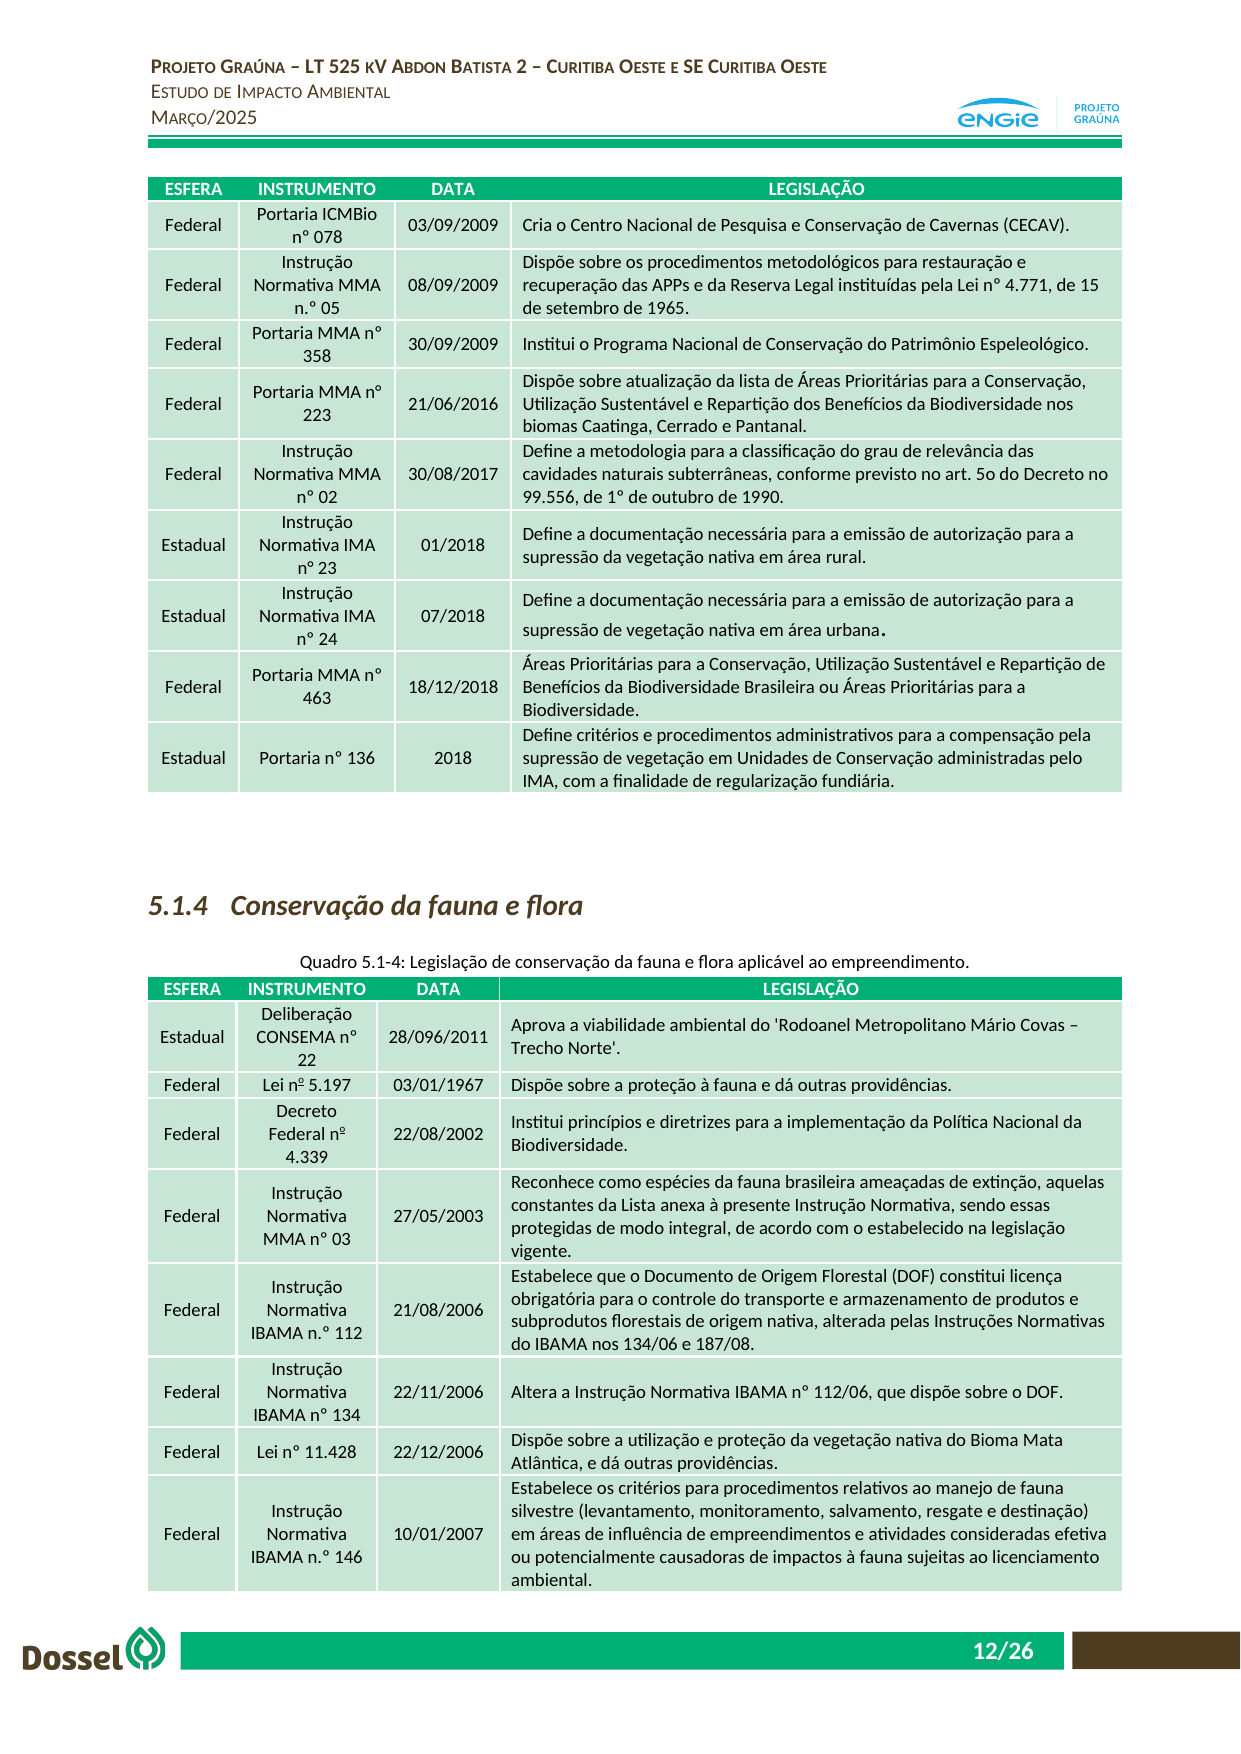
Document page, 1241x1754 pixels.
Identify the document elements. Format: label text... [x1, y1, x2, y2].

table_cell 21/08/2006 [378, 1264, 499, 1355]
table_cell Define a documentação necessária para a emissão de autorização para a supressão da vegetação nativa em área rural. [512, 511, 1122, 579]
table_cell 08/09/2009 [396, 250, 510, 319]
table_cell Federal [148, 652, 238, 721]
table_cell Federal [148, 1170, 235, 1262]
table_cell 30/09/2009 [396, 321, 510, 367]
table_cell 03/01/1967 [378, 1073, 499, 1097]
table_header ESFERA [148, 977, 236, 1000]
table_cell Estadual [148, 581, 238, 650]
table_cell Estadual [148, 511, 238, 579]
subtitle Conservação da fauna e flora [148, 875, 1122, 925]
table_header LEGISLAÇÃO [500, 977, 1122, 1000]
table_cell 07/2018 [396, 581, 510, 650]
table_cell Define a metodologia para a classificação do grau de relevância das cavidades naturais subterrâneas, conforme previsto no art. 5o do Decreto no 99.556, de 1º de outubro de 1990. [512, 440, 1122, 508]
table_cell 18/12/2018 [396, 652, 510, 721]
table_cell Dispõe sobre atualização da lista de Áreas Prioritárias para a Conservação, Utilização Sustentável e Repartição dos Benefícios da Biodiversidade nos biomas Caatinga, Cerrado e Pantanal. [512, 369, 1122, 438]
table_cell Dispõe sobre a utilização e proteção da vegetação nativa do Bioma Mata Atlântica, e dá outras providências. [501, 1428, 1122, 1474]
table_cell 30/08/2017 [396, 440, 510, 508]
table_cell Federal [148, 250, 238, 319]
table_cell Lei nº 11.428 [238, 1428, 376, 1474]
table_cell Instrução Normativa IBAMA nº 134 [238, 1358, 376, 1426]
table_cell Federal [148, 1073, 235, 1097]
table_cell Instrução Normativa MMA nº 03 [238, 1170, 376, 1262]
table_cell Estabelece que o Documento de Origem Florestal (DOF) constitui licença obrigatória para o controle do transporte e armazenamento de produtos e subprodutos florestais de origem nativa, alterada pelas Instruções Normativas do IBAMA nos 134/06 e 187/08. [501, 1264, 1122, 1355]
table_cell Deliberação CONSEMA nº 22 [238, 1002, 376, 1071]
table_cell 21/06/2016 [396, 369, 510, 438]
text Quadro 5.1-4: Legislação de conservação da fauna e flora aplicável ao empreendimento. [148, 950, 1122, 973]
table_header INSTRUMENTO [236, 977, 377, 1000]
table_cell 28/096/2011 [378, 1002, 499, 1071]
table_cell 10/01/2007 [378, 1476, 499, 1591]
table_cell Federal [148, 321, 238, 367]
table_cell Federal [148, 1264, 235, 1355]
table_cell 27/05/2003 [378, 1170, 499, 1262]
table_header LEGISLAÇÃO [511, 177, 1122, 200]
table_cell Instrução Normativa IMA n° 23 [240, 511, 394, 579]
picture [22, 1627, 166, 1670]
table_cell Federal [148, 1358, 235, 1426]
table_cell Estadual [148, 723, 238, 792]
table_cell Federal [148, 1099, 235, 1168]
table_cell Dispõe sobre a proteção à fauna e dá outras providências. [501, 1073, 1122, 1097]
table_cell 22/12/2006 [378, 1428, 499, 1474]
table_cell 03/09/2009 [396, 202, 510, 248]
table_cell Instrução Normativa IBAMA n.º 112 [238, 1264, 376, 1355]
table_cell Define critérios e procedimentos administrativos para a compensação pela supressão de vegetação em Unidades de Conservação administradas pelo IMA, com a finalidade de regularização fundiária. [512, 723, 1122, 792]
table_cell Áreas Prioritárias para a Conservação, Utilização Sustentável e Repartição de Benefícios da Biodiversidade Brasileira ou Áreas Prioritárias para a Biodiversidade. [512, 652, 1122, 721]
table_header INSTRUMENTO [239, 177, 395, 200]
table_cell Decreto Federal no 4.339 [238, 1099, 376, 1168]
table_cell Instrução Normativa MMA n.º 05 [240, 250, 394, 319]
table_cell Federal [148, 440, 238, 508]
table_cell Instrução Normativa IMA nº 24 [240, 581, 394, 650]
table_cell Portaria nº 136 [240, 723, 394, 792]
table_cell Instrução Normativa IBAMA n.º 146 [238, 1476, 376, 1591]
table_cell Altera a Instrução Normativa IBAMA nº 112/06, que dispõe sobre o DOF. [501, 1358, 1122, 1426]
table_cell 2018 [396, 723, 510, 792]
table_header ESFERA [148, 177, 239, 200]
table_cell Portaria MMA nº 463 [240, 652, 394, 721]
table_cell Instrução Normativa MMA nº 02 [240, 440, 394, 508]
table_cell Institui o Programa Nacional de Conservação do Patrimônio Espeleológico. [512, 321, 1122, 367]
table_cell Portaria MMA n° 223 [240, 369, 394, 438]
table_cell Lei no 5.197 [238, 1073, 376, 1097]
table_cell Estadual [148, 1002, 235, 1071]
table_cell Estabelece os critérios para procedimentos relativos ao manejo de fauna silvestre (levantamento, monitoramento, salvamento, resgate e destinação) em áreas de influência de empreendimentos e atividades consideradas efetiva ou potencialmente causadoras de impactos à fauna sujeitas ao licenciamento ambiental. [501, 1476, 1122, 1591]
table_cell Define a documentação necessária para a emissão de autorização para a supressão de vegetação nativa em área urbana. [512, 581, 1122, 650]
table_header DATA [377, 977, 499, 1000]
table_cell Federal [148, 1476, 235, 1591]
table_cell Federal [148, 1428, 235, 1474]
table_cell Cria o Centro Nacional de Pesquisa e Conservação de Cavernas (CECAV). [512, 202, 1122, 248]
table_cell 22/08/2002 [378, 1099, 499, 1168]
table_cell Reconhece como espécies da fauna brasileira ameaçadas de extinção, aquelas constantes da Lista anexa à presente Instrução Normativa, sendo essas protegidas de modo integral, de acordo com o estabelecido na legislação vigente. [501, 1170, 1122, 1262]
table_cell Federal [148, 202, 238, 248]
table_cell 01/2018 [396, 511, 510, 579]
picture [957, 96, 1120, 130]
table_cell Federal [148, 369, 238, 438]
table_cell Dispõe sobre os procedimentos metodológicos para restauração e recuperação das APPs e da Reserva Legal instituídas pela Lei nº 4.771, de 15 de setembro de 1965. [512, 250, 1122, 319]
table_cell 22/11/2006 [378, 1358, 499, 1426]
table_cell Portaria MMA nº 358 [240, 321, 394, 367]
table_cell Portaria ICMBio nº 078 [240, 202, 394, 248]
table_header DATA [395, 177, 511, 200]
table_cell Institui princípios e diretrizes para a implementação da Política Nacional da Biodiversidade. [501, 1099, 1122, 1168]
table_cell Aprova a viabilidade ambiental do 'Rodoanel Metropolitano Mário Covas – Trecho Norte'. [501, 1002, 1122, 1071]
